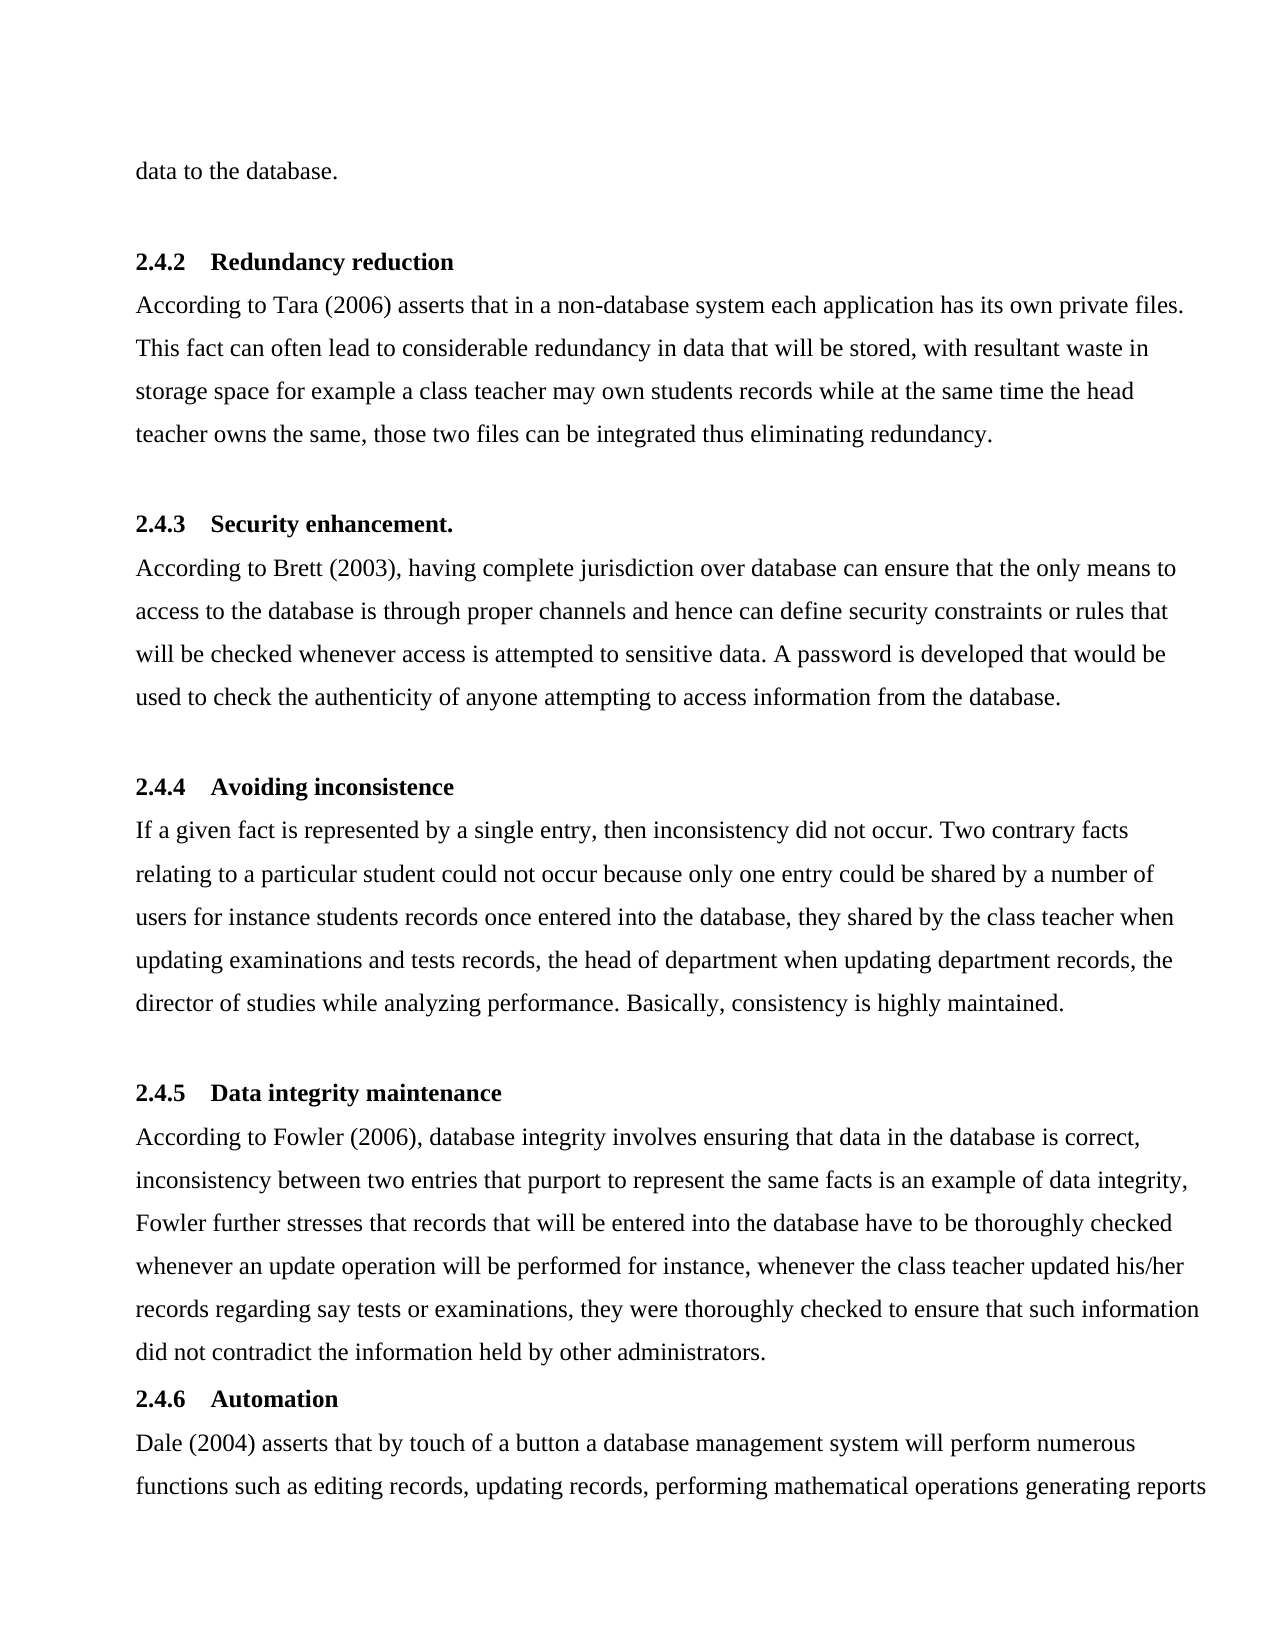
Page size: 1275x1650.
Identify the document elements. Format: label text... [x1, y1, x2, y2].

subtitle Redundancy reduction [135, 247, 1210, 275]
text According to Fowler (2006), database integrity involves ensuring that data in the database is correct, inconsistency between two entries that purport to represent the same facts is an example of data integrity, Fowler further stresses that records that will be entered into the database have to be thoroughly checked whenever an update operation will be performed for instance, whenever the class teacher updated his/her records regarding say tests or examinations, they were thoroughly checked to ensure that such information did not contradict the information held by other administrators. [135, 1122, 1210, 1366]
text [135, 156, 1210, 185]
text If a given fact is represented by a single entry, then inconsistency did not occur. Two contrary facts relating to a particular student could not occur because only one entry could be shared by a number of users for instance students records once entered into the database, they shared by the class teacher when updating examinations and tests records, the head of department when updating department records, the director of studies while analyzing performance. Basically, consistency is highly maintained. [135, 816, 1210, 1017]
subtitle Avoiding inconsistence [135, 772, 1210, 801]
subtitle Security enhancement. [135, 509, 1210, 538]
subtitle Data integrity maintenance [135, 1078, 1210, 1107]
text According to Brett (2003), having complete jurisdiction over database can ensure that the only means to access to the database is through proper channels and hence can define security constraints or rules that will be checked whenever access is attempted to sensitive data. A password is developed that would be used to check the authenticity of anyone attempting to access information from the database. [135, 553, 1210, 711]
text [135, 1428, 1210, 1499]
text According to Tara (2006) asserts that in a non-database system each application has its own private files. This fact can often lead to considerable redundancy in data that will be stored, with resultant waste in storage space for example a class teacher may own students records while at the same time the head teacher owns the same, those two files can be integrated thus eliminating redundancy. [135, 290, 1210, 448]
subtitle Automation [135, 1384, 1210, 1413]
